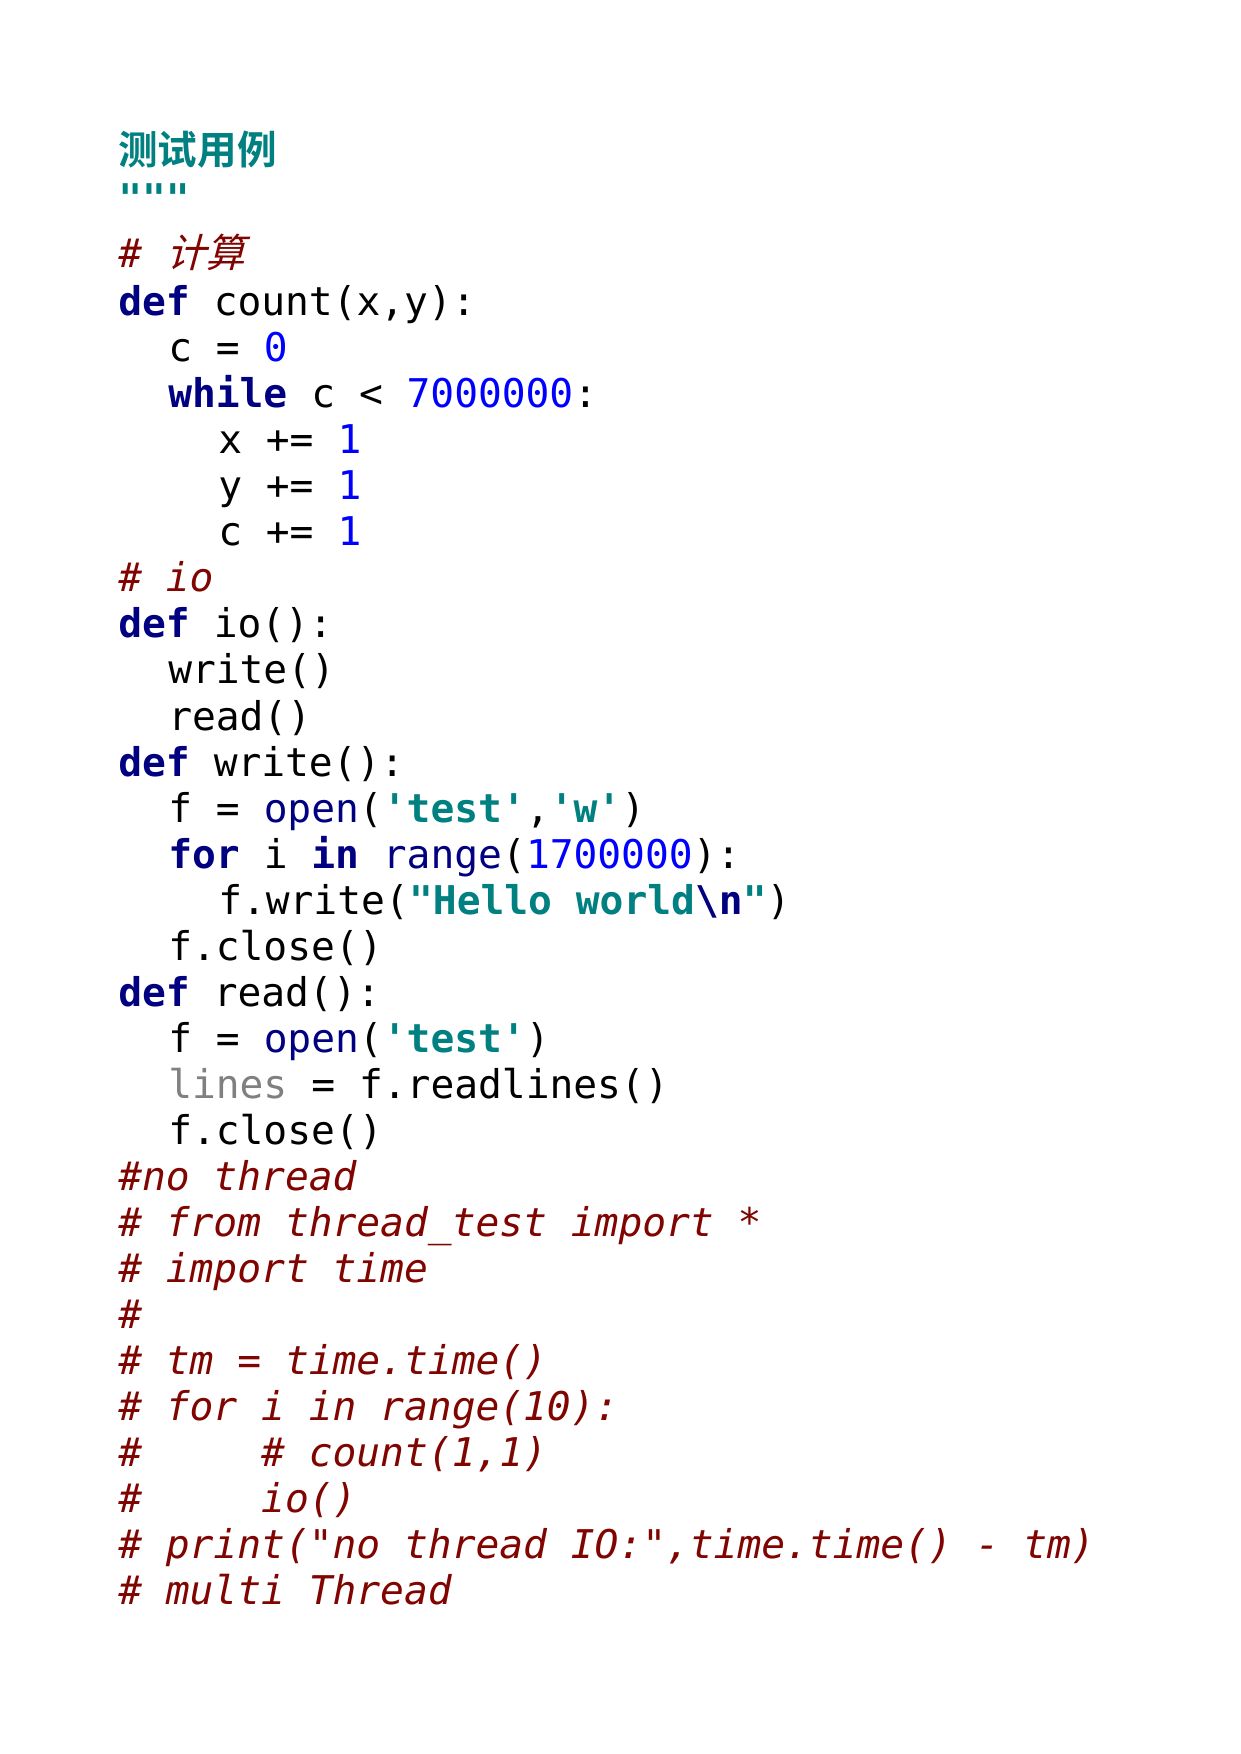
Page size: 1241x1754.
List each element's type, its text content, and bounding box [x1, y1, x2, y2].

text # multi Thread [118, 1568, 1122, 1614]
text # io() [118, 1476, 1122, 1522]
text f.close() [118, 1107, 1122, 1153]
text #no thread [118, 1153, 1122, 1199]
text while c < 7000000: [118, 371, 1122, 417]
text lines = f.readlines() [118, 1061, 1122, 1107]
text def io(): [118, 601, 1122, 647]
text c = 0 [118, 325, 1122, 371]
text # for i in range(10): [118, 1384, 1122, 1430]
text # print("no thread IO:",time.time() - tm) [118, 1522, 1122, 1568]
text # tm = time.time() [118, 1338, 1122, 1384]
text c += 1 [118, 509, 1122, 555]
text f = open('test') [118, 1015, 1122, 1061]
text 测试用例 [118, 118, 1122, 175]
text read() [118, 693, 1122, 739]
text # import time [118, 1246, 1122, 1292]
text write() [118, 647, 1122, 693]
text def count(x,y): [118, 279, 1122, 325]
text # io [118, 555, 1122, 601]
text for i in range(1700000): [118, 831, 1122, 877]
text y += 1 [118, 463, 1122, 509]
text # 计算 [118, 221, 1122, 279]
text f.close() [118, 923, 1122, 969]
text """ [118, 175, 1122, 221]
text def read(): [118, 969, 1122, 1015]
text # [118, 1292, 1122, 1338]
text def write(): [118, 739, 1122, 785]
text f = open('test','w') [118, 785, 1122, 831]
text # # count(1,1) [118, 1430, 1122, 1476]
text # from thread_test import * [118, 1199, 1122, 1246]
text f.write("Hello world\n") [118, 877, 1122, 923]
text x += 1 [118, 417, 1122, 463]
